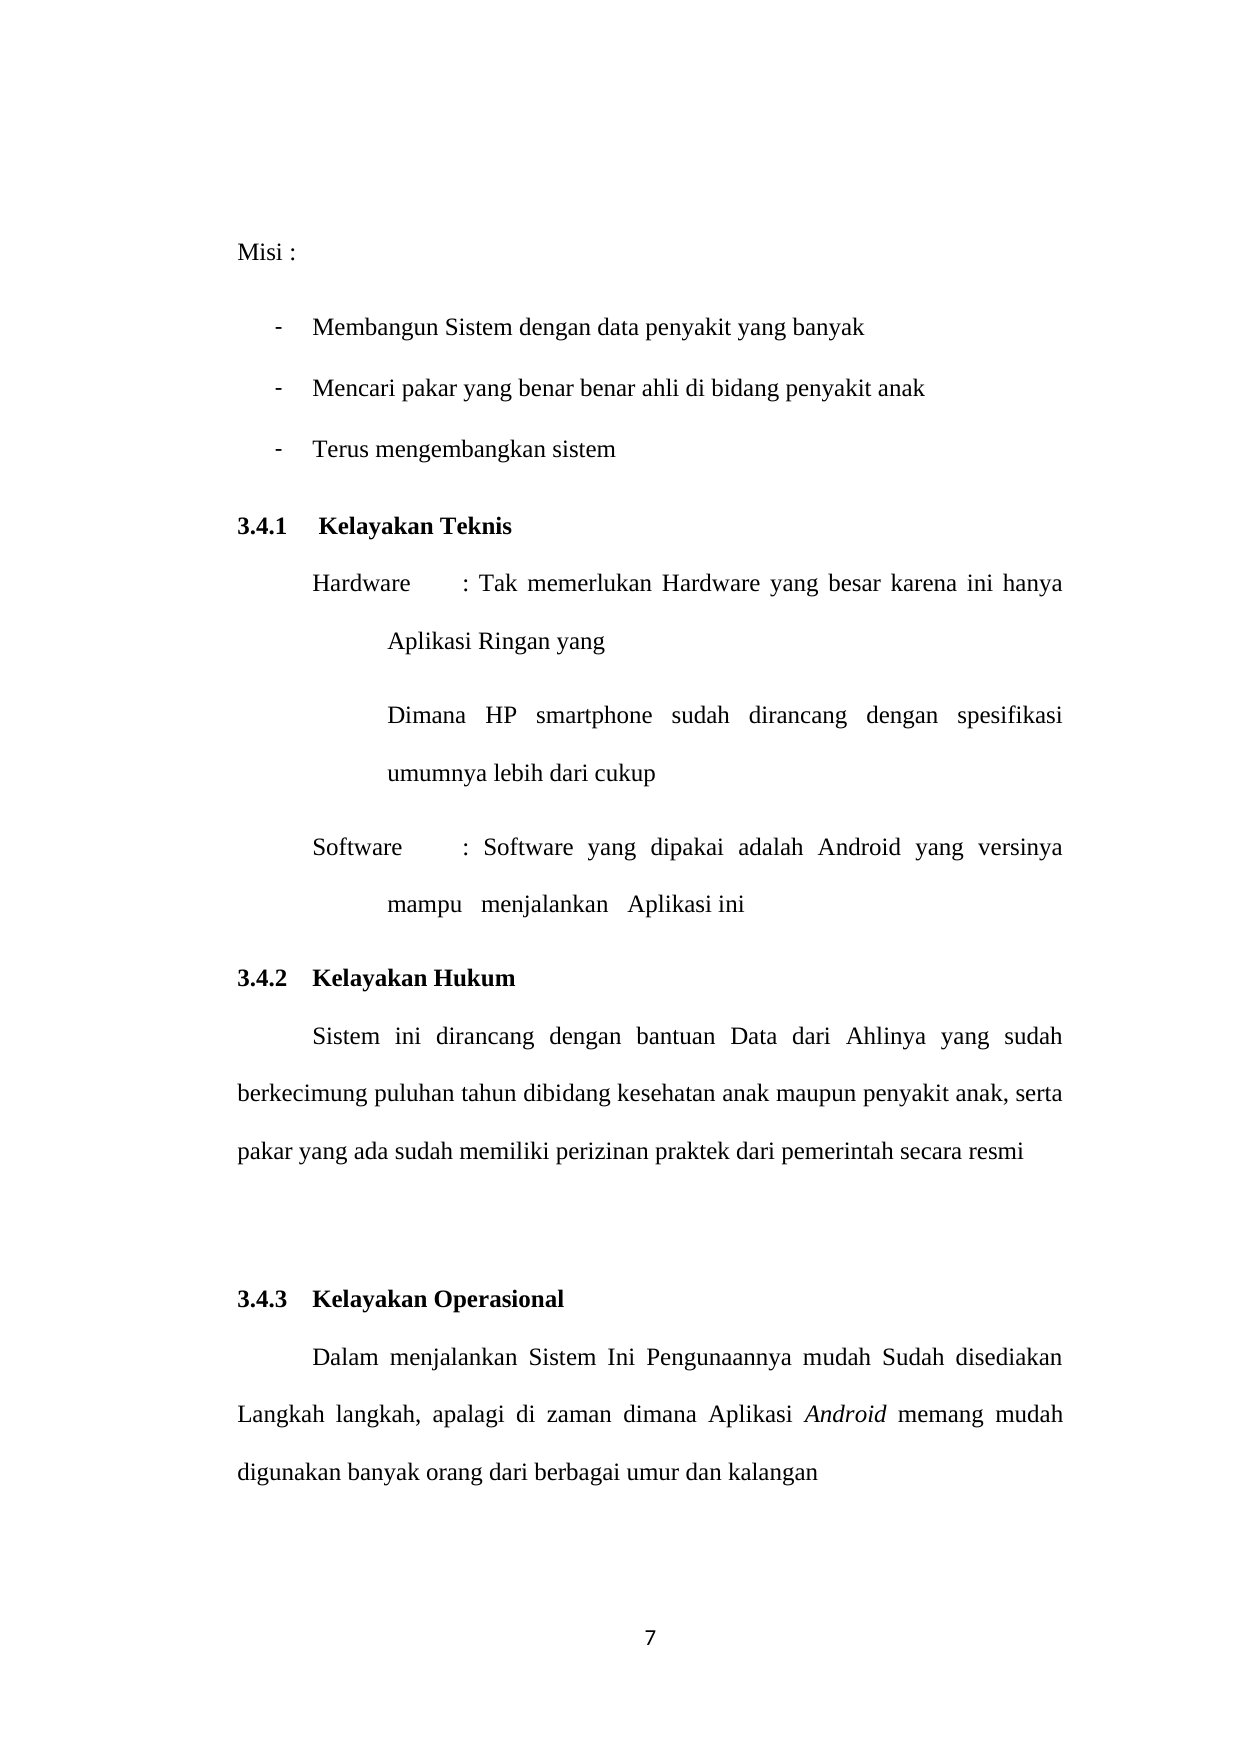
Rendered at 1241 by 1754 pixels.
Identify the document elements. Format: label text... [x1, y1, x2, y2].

text Software : Software yang dipakai adalah Android yang versinya mampu menjalankan Aplikasi ini [312, 832, 1063, 918]
text Misi : [237, 237, 1063, 266]
text Dimana HP smartphone sudah dirancang dengan spesifikasi umumnya lebih dari cukup [387, 700, 1063, 786]
text Hardware : Tak memerlukan Hardware yang besar karena ini hanya Aplikasi Ringan yang [312, 568, 1063, 655]
text Dalam menjalankan Sistem Ini Pengunaannya mudah Sudah disediakan Langkah langkah, apalagi di zaman dimana Aplikasi Android memang mudah digunakan banyak orang dari berbagai umur dan kalangan [237, 1342, 1063, 1486]
list Membangun Sistem dengan data penyakit yang banyak [274, 311, 1063, 342]
subtitle 3.4.1 Kelayakan Teknis [237, 511, 1063, 540]
subtitle 3.4.2 Kelayakan Hukum [237, 963, 1063, 992]
subtitle 3.4.3 Kelayakan Operasional [237, 1284, 1063, 1313]
list Terus mengembangkan sistem [274, 433, 1063, 464]
text Sistem ini dirancang dengan bantuan Data dari Ahlinya yang sudah berkecimung puluhan tahun dibidang kesehatan anak maupun penyakit anak, serta pakar yang ada sudah memiliki perizinan praktek dari pemerintah secara resmi [237, 1021, 1063, 1165]
list Mencari pakar yang benar benar ahli di bidang penyakit anak [274, 372, 1063, 403]
